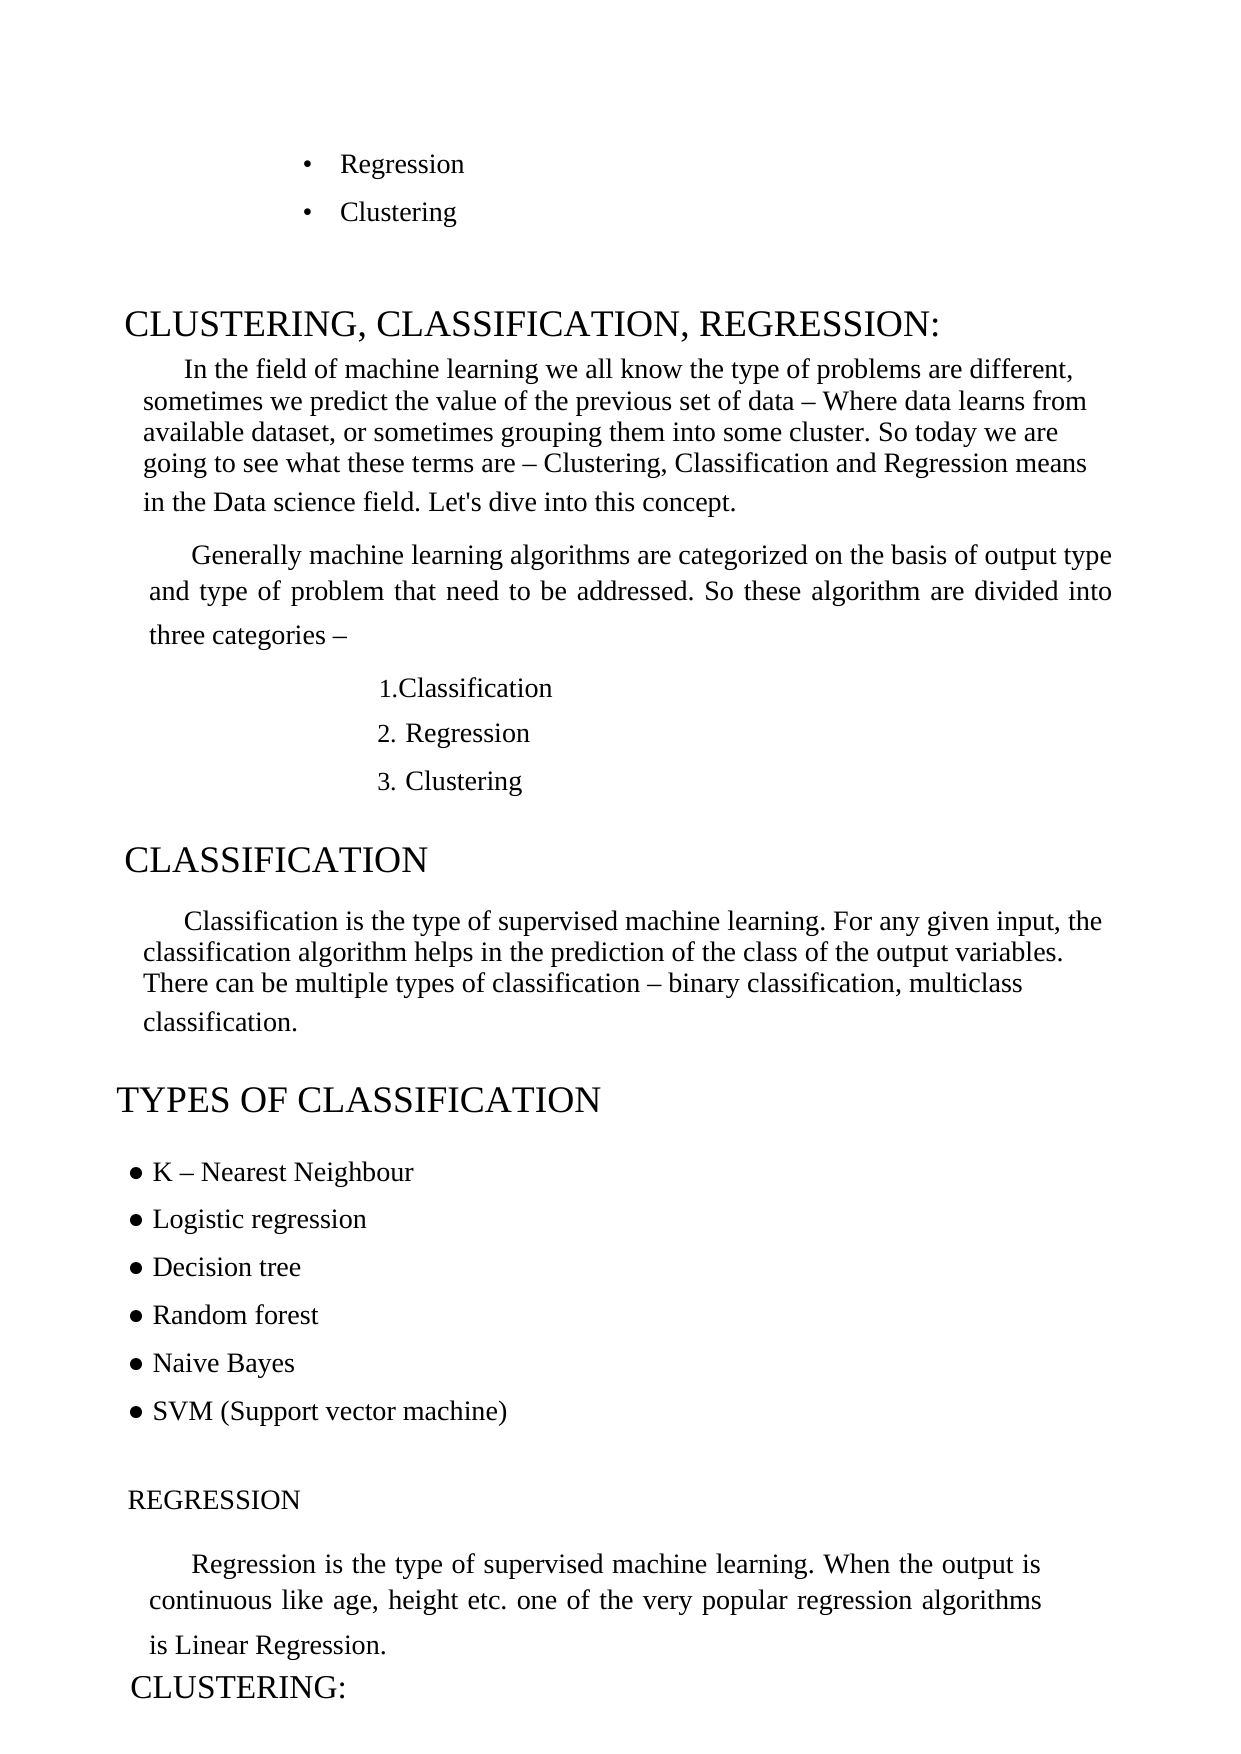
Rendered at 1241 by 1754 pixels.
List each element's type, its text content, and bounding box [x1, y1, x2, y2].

list Clustering [302, 187, 1114, 231]
text Generally machine learning algorithms are categorized on the basis of output type and type of problem that need to be addressed. So these algorithm are divided into three categories – [149, 538, 1114, 654]
text 1.Classification [378, 671, 1114, 704]
text In the field of machine learning we all know the type of problems are different, sometimes we predict the value of the previous set of data – Where data learns from available dataset, or sometimes grouping them into some cluster. So today we are going to see what these terms are – Clustering, Classification and Regression means in the Data science field. Let's dive into this concept. [143, 354, 1106, 520]
list Logistic regression [127, 1194, 1114, 1238]
list Clustering [377, 756, 1114, 799]
list Regression [377, 708, 1114, 751]
list K – Nearest Neighbour [127, 1147, 1114, 1190]
list Random forest [127, 1290, 1114, 1333]
text Classification is the type of supervised machine learning. For any given input, the classification algorithm helps in the prediction of the class of the output variables. There can be multiple types of classification – binary classification, multiclass classification. [143, 905, 1106, 1040]
list Decision tree [127, 1242, 1114, 1286]
list SVM (Support vector machine) [127, 1386, 1114, 1429]
list Naive Bayes [127, 1338, 1114, 1381]
subtitle CLASSIFICATION [124, 837, 1132, 880]
text REGRESSION [127, 1483, 1114, 1515]
list Regression [302, 139, 1114, 183]
text CLUSTERING, CLASSIFICATION, REGRESSION: [124, 301, 1132, 344]
text Regression is the type of supervised machine learning. When the output is continuous like age, height etc. one of the very popular regression algorithms is Linear Regression. [149, 1548, 1043, 1663]
subtitle TYPES OF CLASSIFICATION [116, 1077, 1132, 1121]
text CLUSTERING: [130, 1668, 1132, 1706]
